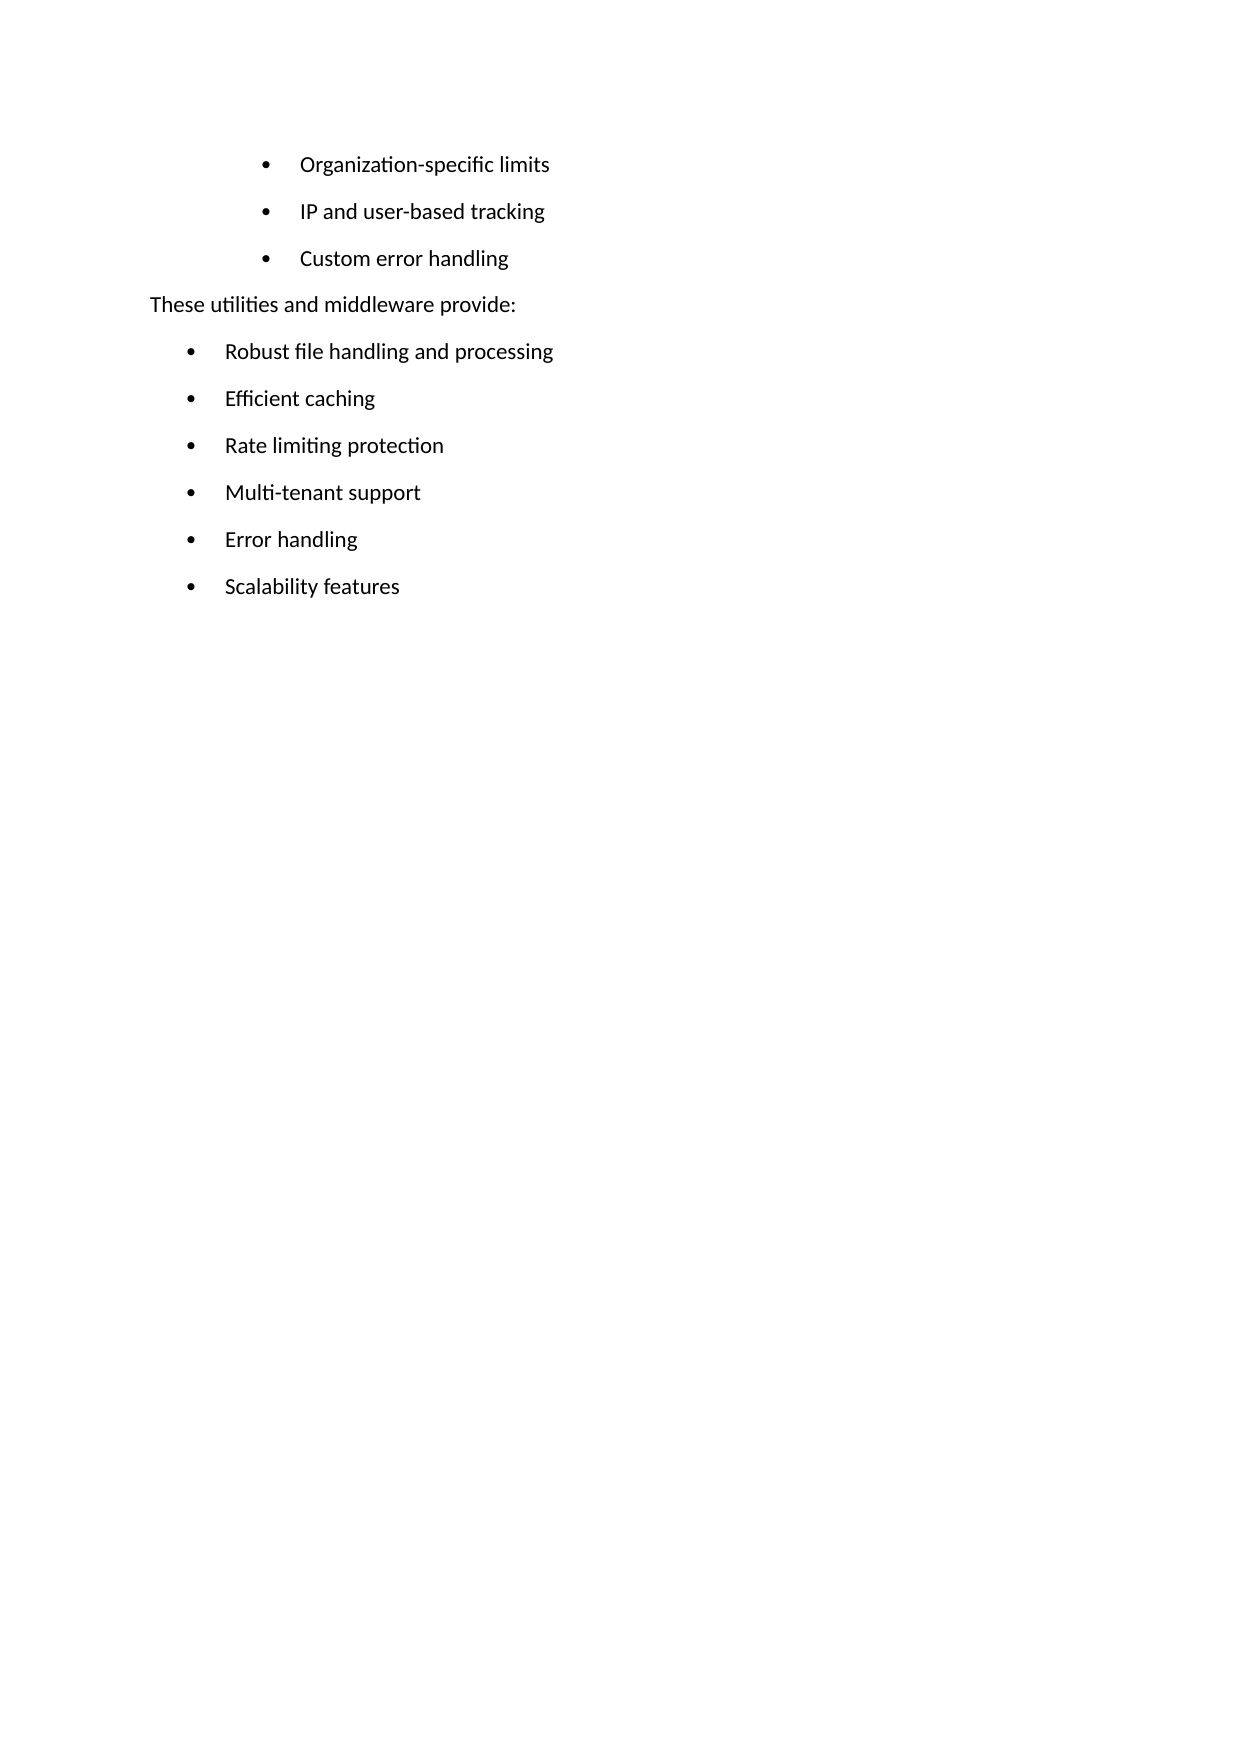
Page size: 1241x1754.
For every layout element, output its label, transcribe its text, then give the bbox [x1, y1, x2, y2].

list Error handling [187, 525, 1090, 553]
list Robust file handling and processing [187, 337, 1090, 366]
list Custom error handling [262, 244, 1090, 272]
list Multi-tenant support [187, 478, 1090, 506]
text These utilities and middleware provide: [150, 291, 1090, 319]
list IP and user-based tracking [262, 197, 1090, 225]
list Rate limiting protection [187, 431, 1090, 459]
list Scalability features [187, 572, 1090, 600]
list Organization-specific limits [262, 150, 1090, 178]
list Efficient caching [187, 384, 1090, 412]
